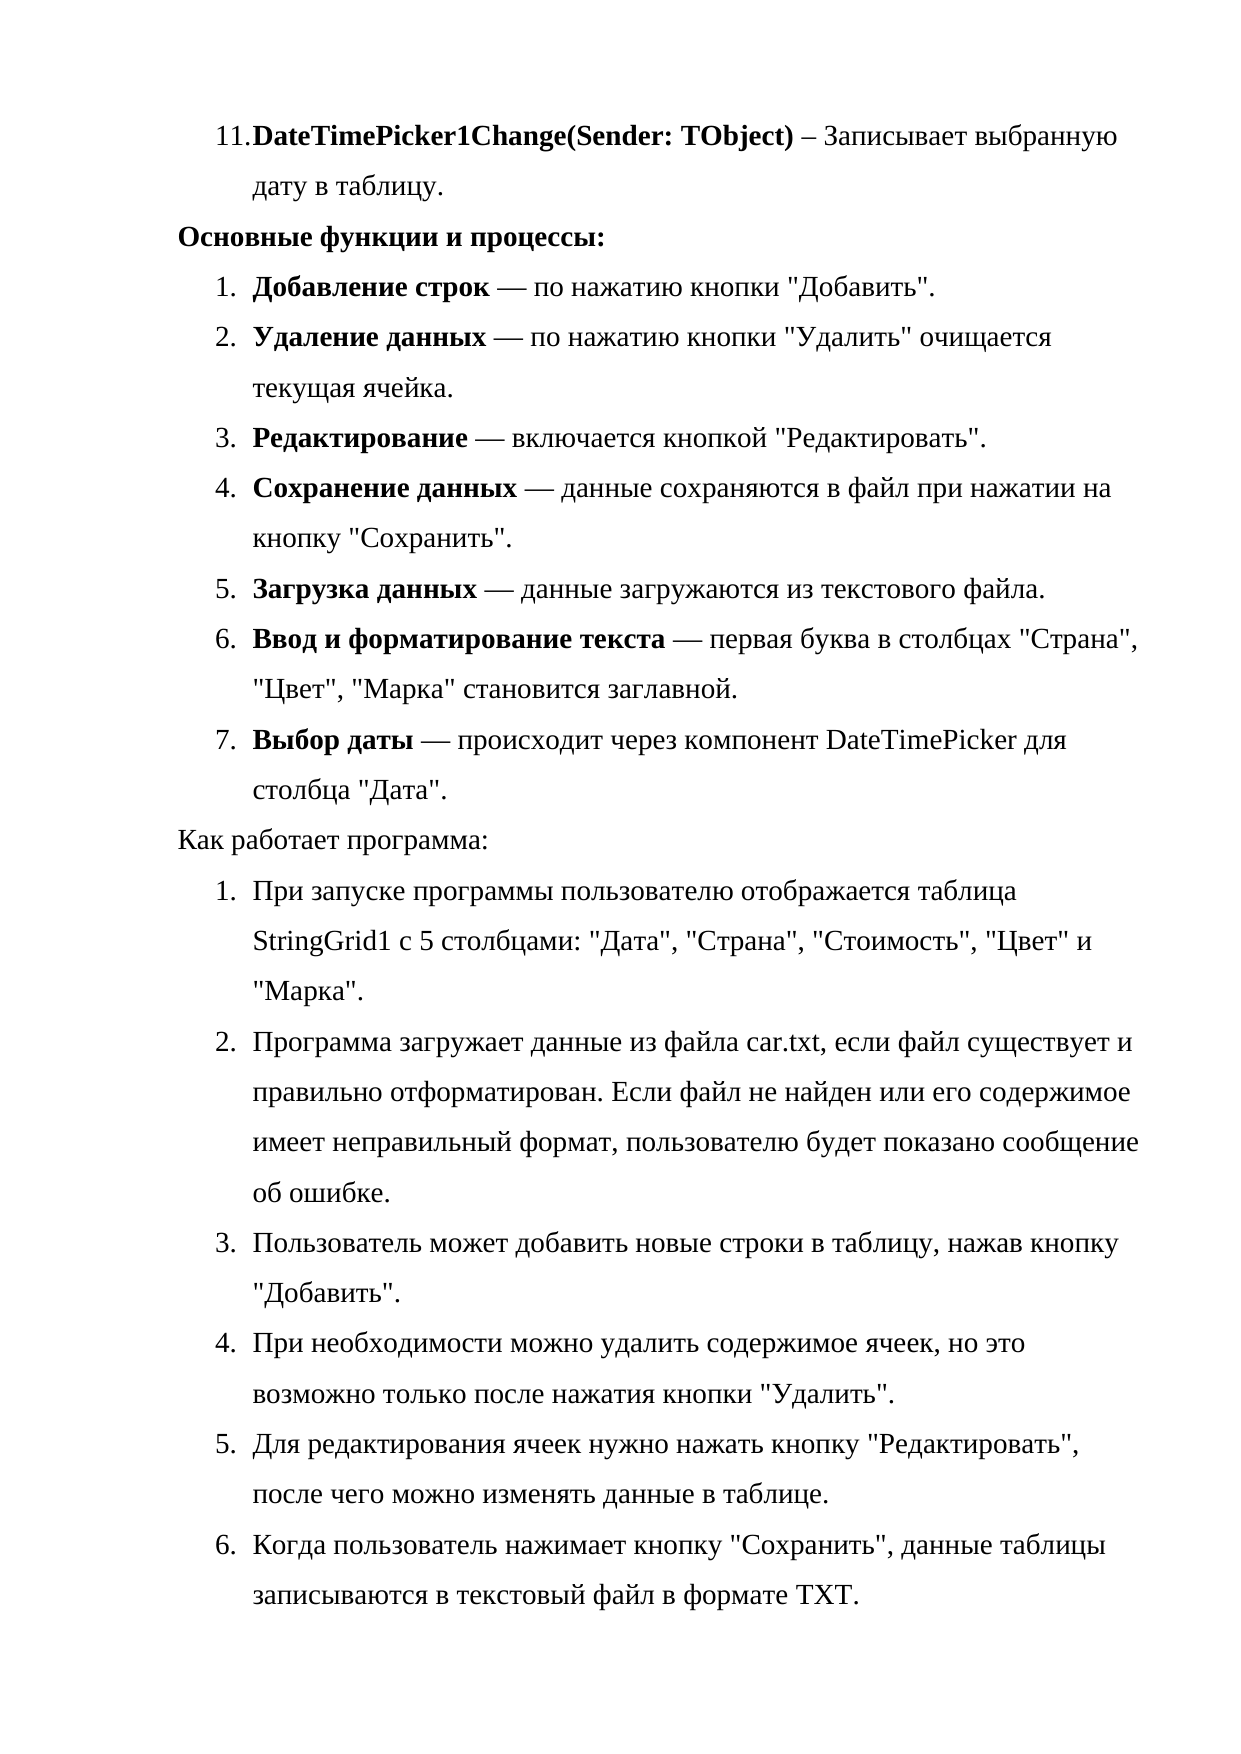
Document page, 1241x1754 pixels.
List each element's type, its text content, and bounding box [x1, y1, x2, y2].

list При необходимости можно удалить содержимое ячеек, но это возможно только после нажатия кнопки "Удалить". [215, 1326, 1152, 1409]
list Программа загружает данные из файла car.txt, если файл существует и правильно отформатирован. Если файл не найден или его содержимое имеет неправильный формат, пользователю будет показано сообщение об ошибке. [215, 1024, 1152, 1208]
list Для редактирования ячеек нужно нажать кнопку "Редактировать", после чего можно изменять данные в таблице. [215, 1426, 1152, 1510]
list Сохранение данных — данные сохраняются в файл при нажатии на кнопку "Сохранить". [215, 470, 1152, 554]
list Загрузка данных — данные загружаются из текстового файла. [215, 571, 1152, 604]
list Ввод и форматирование текста — первая буква в столбцах "Страна", "Цвет", "Марка" становится заглавной. [215, 621, 1152, 705]
list При запуске программы пользователю отображается таблица StringGrid1 с 5 столбцами: "Дата", "Страна", "Стоимость", "Цвет" и "Марка". [215, 873, 1152, 1007]
list Когда пользователь нажимает кнопку "Сохранить", данные таблицы записываются в текстовый файл в формате TXT. [215, 1527, 1152, 1611]
list Пользователь может добавить новые строки в таблицу, нажав кнопку "Добавить". [215, 1225, 1152, 1309]
list Редактирование — включается кнопкой "Редактировать". [215, 420, 1152, 453]
text Как работает программа: [177, 822, 1152, 856]
list DateTimePicker1Change(Sender: TObject) – Записывает выбранную дату в таблицу. [215, 118, 1152, 202]
list Удаление данных — по нажатию кнопки "Удалить" очищается текущая ячейка. [215, 319, 1152, 403]
list Выбор даты — происходит через компонент DateTimePicker для столбца "Дата". [215, 722, 1152, 806]
list Добавление строк — по нажатию кнопки "Добавить". [215, 269, 1152, 303]
text Основные функции и процессы: [177, 219, 1152, 252]
